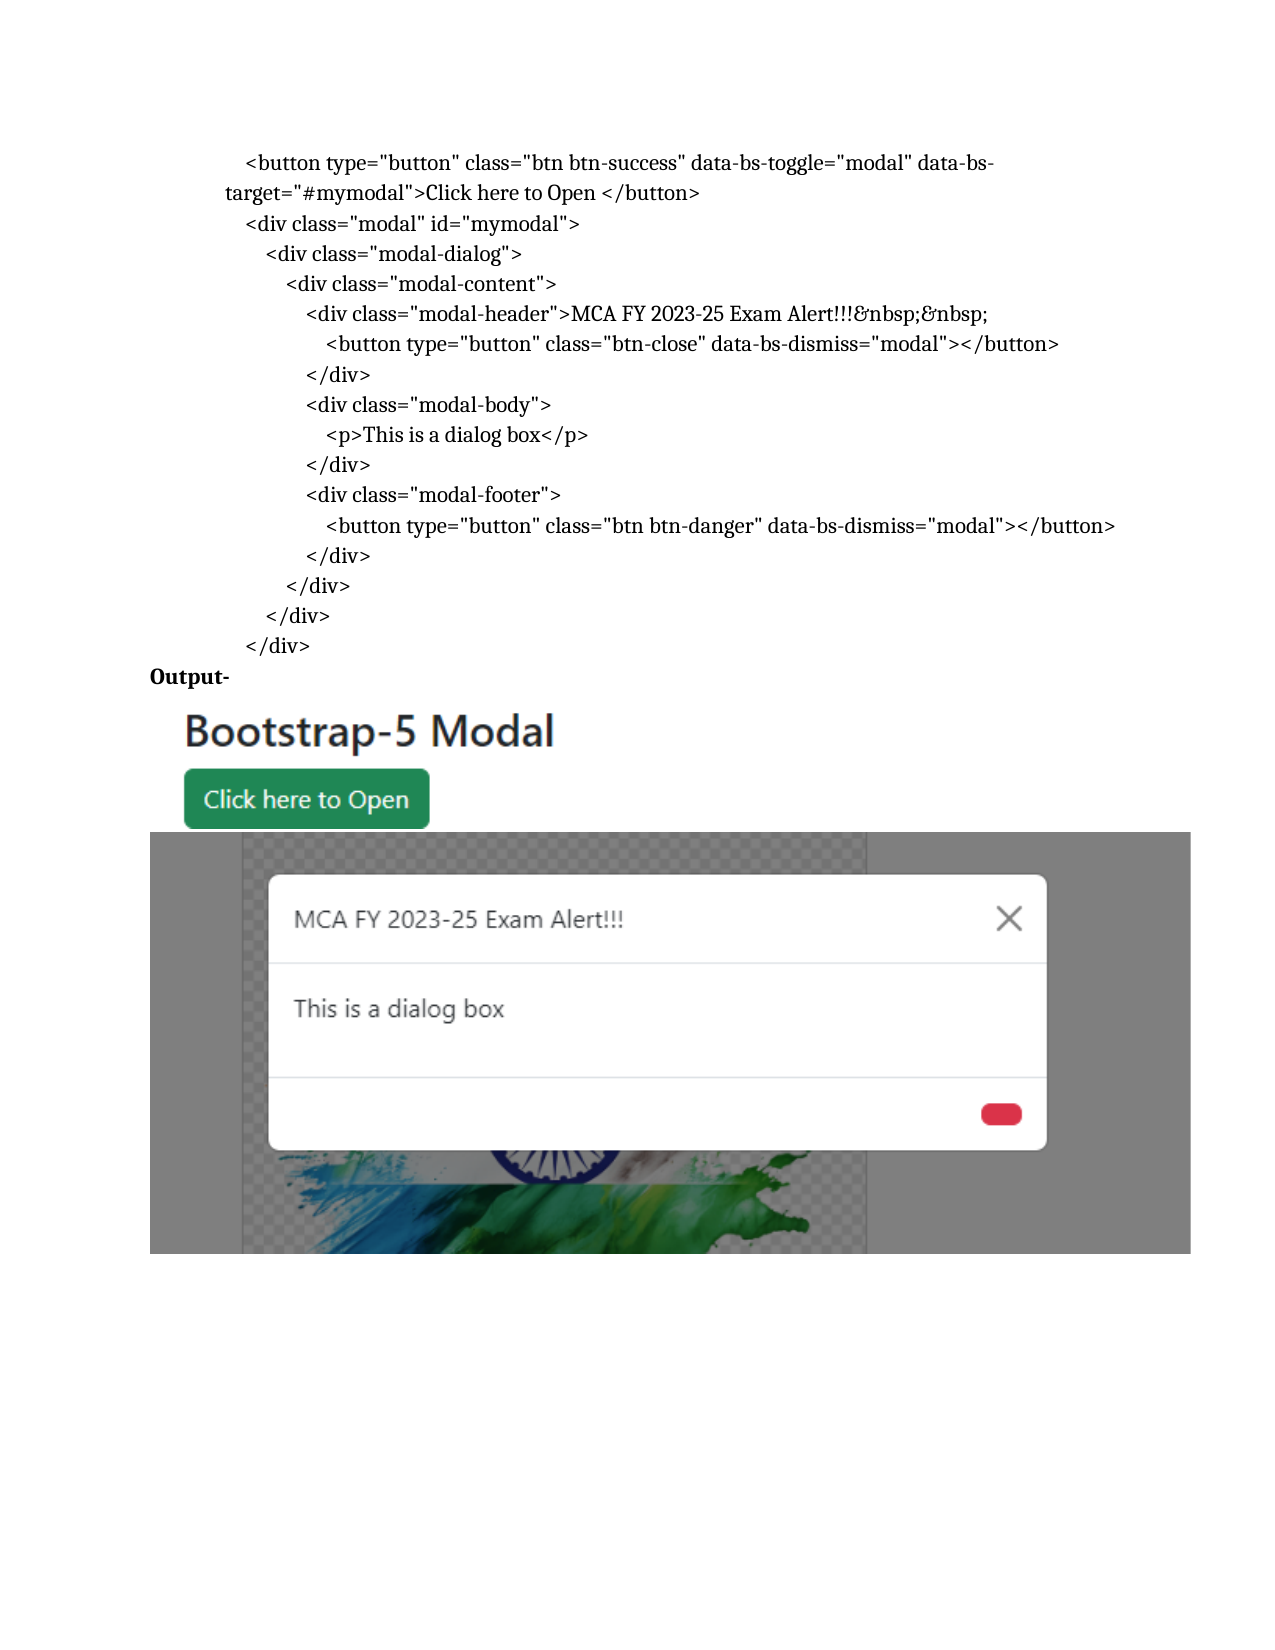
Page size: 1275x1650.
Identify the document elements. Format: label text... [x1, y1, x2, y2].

text Output- [150, 663, 1125, 690]
picture [150, 693, 899, 829]
text </div> [225, 543, 1125, 569]
text <div class="modal-footer"> [225, 482, 1125, 509]
text <div class="modal-content"> [225, 271, 1125, 297]
text </div> [225, 633, 1125, 660]
text </div> [225, 361, 1125, 388]
picture [150, 832, 1191, 1254]
text </div> [225, 573, 1125, 599]
text <div class="modal-dialog"> [225, 241, 1125, 267]
text </div> [225, 452, 1125, 478]
text <button type="button" class="btn-close" data-bs-dismiss="modal"></button> [225, 331, 1125, 358]
text <div class="modal-body"> [225, 392, 1125, 418]
text </div> [225, 603, 1125, 629]
text <div class="modal-header">MCA FY 2023-25 Exam Alert!!!&nbsp;&nbsp; [225, 301, 1125, 327]
text <p>This is a dialog box</p> [225, 422, 1125, 448]
text <button type="button" class="btn btn-success" data-bs-toggle="modal" data-bs-target="#mymodal">Click here to Open </button> [225, 150, 1125, 207]
text <button type="button" class="btn btn-danger" data-bs-dismiss="modal"></button> [225, 512, 1125, 539]
text <div class="modal" id="mymodal"> [225, 210, 1125, 237]
